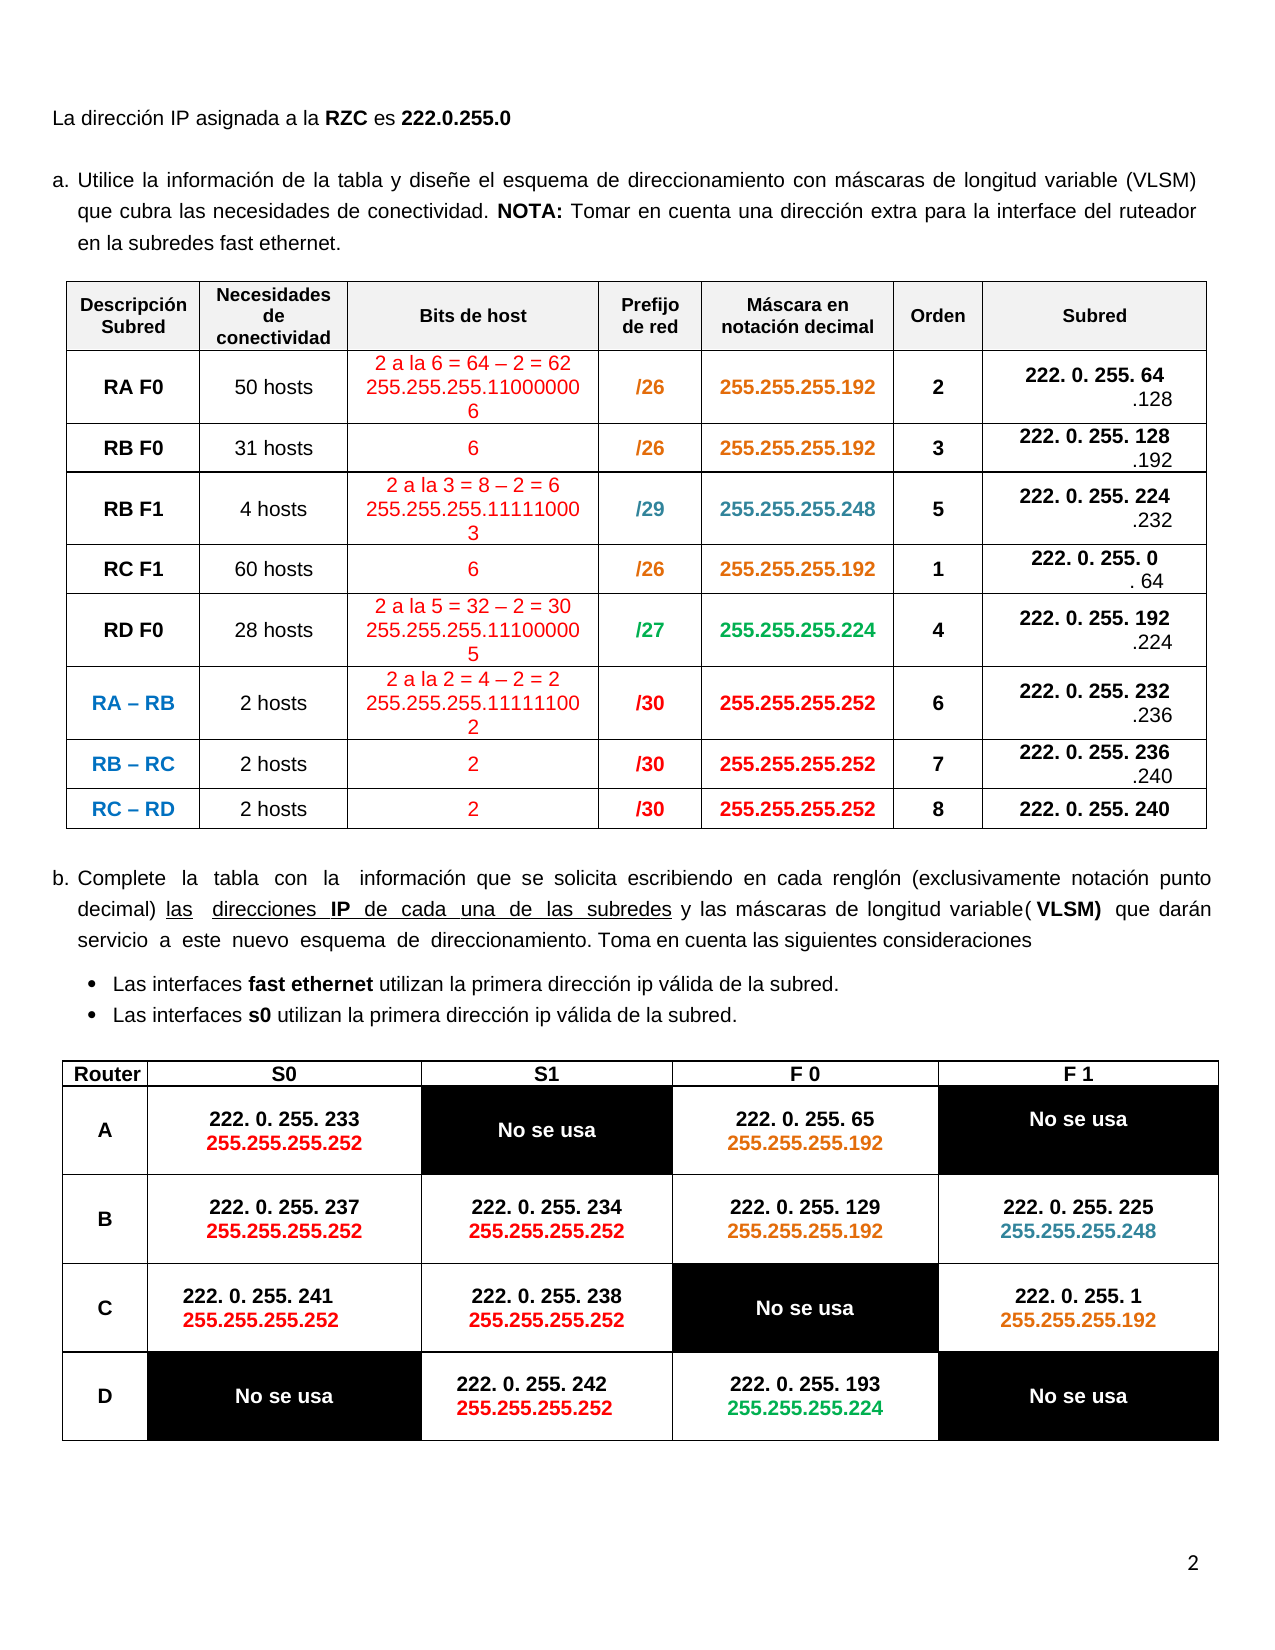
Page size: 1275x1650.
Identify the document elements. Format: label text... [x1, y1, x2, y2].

table_cell 2 a la 2 = 4 – 2 = 2 255.255.255.11111100 2 [348, 667, 598, 739]
table_cell 255.255.255.252 [702, 667, 893, 739]
table_header F 1 [939, 1062, 1218, 1085]
table_cell 222. 0. 255. 240 [983, 789, 1206, 828]
table_cell 222. 0. 255. 1 255.255.255.192 [939, 1264, 1218, 1351]
table_header Subred [983, 282, 1206, 349]
table_cell D [63, 1353, 147, 1440]
table_cell 2 [348, 789, 598, 828]
table_cell /30 [599, 740, 701, 788]
table_cell /27 [599, 594, 701, 666]
table_cell 28 hosts [200, 594, 347, 666]
table_cell 222. 0. 255. 128 .192 [983, 424, 1206, 471]
table_header Máscara en notación decimal [702, 282, 893, 349]
table_cell 222. 0. 255. 242 255.255.255.252 [422, 1353, 672, 1440]
table_cell /26 [599, 351, 701, 422]
table_cell 255.255.255.252 [702, 740, 893, 788]
table_cell 6 [894, 667, 982, 739]
table_cell 2 hosts [200, 740, 347, 788]
list Las interfaces fast ethernet utilizan la primera dirección ip válida de la subred. [88, 967, 1198, 998]
table_cell /26 [599, 424, 701, 471]
table_cell 222. 0. 255. 238 255.255.255.252 [422, 1264, 672, 1351]
table_cell 255.255.255.252 [702, 789, 893, 828]
table_cell /29 [599, 473, 701, 544]
table_cell 2 hosts [200, 789, 347, 828]
table_cell 5 [894, 473, 982, 544]
table_cell 7 [894, 740, 982, 788]
table_cell No se usa [148, 1353, 421, 1440]
table_cell 222. 0. 255. 65 255.255.255.192 [673, 1087, 938, 1174]
table_cell /26 [599, 545, 701, 593]
text La dirección IP asignada a la RZC es 222.0.255.0 [52, 100, 1212, 131]
table_cell 2 [348, 740, 598, 788]
table_cell No se usa [673, 1264, 938, 1351]
table_cell 4 hosts [200, 473, 347, 544]
table_cell RC F1 [67, 545, 199, 593]
table_cell 255.255.255.248 [702, 473, 893, 544]
table_cell RA F0 [67, 351, 199, 422]
table_cell 6 [348, 545, 598, 593]
table_cell 222. 0. 255. 193 255.255.255.224 [673, 1353, 938, 1440]
table_cell 3 [894, 424, 982, 471]
table_header Bits de host [348, 282, 598, 349]
table_cell 222. 0. 255. 225 255.255.255.248 [939, 1175, 1218, 1263]
table_cell 222. 0. 255. 64 .128 [983, 351, 1206, 422]
list Las interfaces s0 utilizan la primera dirección ip válida de la subred. [88, 998, 1198, 1029]
table_cell 50 hosts [200, 351, 347, 422]
table_cell No se usa [939, 1353, 1218, 1440]
table_cell No se usa [422, 1087, 672, 1174]
table_cell 222. 0. 255. 0 . 64 [983, 545, 1206, 593]
table_cell 255.255.255.224 [702, 594, 893, 666]
table_cell 222. 0. 255. 234 255.255.255.252 [422, 1175, 672, 1263]
list Complete la tabla con la información que se solicita escribiendo en cada renglón (exclusivamente notación punto decimal) las direcciones IP de cada una de las subredes y las máscaras de longitud variable(VLSM) que darán servicio a este nuevo esquema de direccionamiento. Toma en cuenta las siguientes consideraciones [52, 860, 1212, 954]
table_cell 222. 0. 255. 237 255.255.255.252 [148, 1175, 421, 1263]
table_header Descripción Subred [67, 282, 199, 349]
table_cell A [63, 1087, 147, 1174]
table_header Orden [894, 282, 982, 349]
table_cell RB – RC [67, 740, 199, 788]
table_cell 255.255.255.192 [702, 424, 893, 471]
table_cell 6 [348, 424, 598, 471]
table_cell RB F1 [67, 473, 199, 544]
table_cell 2 a la 6 = 64 – 2 = 62 255.255.255.11000000 6 [348, 351, 598, 422]
table_cell No se usa [939, 1087, 1218, 1174]
table_cell 8 [894, 789, 982, 828]
table_cell 1 [894, 545, 982, 593]
table_cell B [63, 1175, 147, 1263]
table_cell 255.255.255.192 [702, 545, 893, 593]
table_cell 222. 0. 255. 129 255.255.255.192 [673, 1175, 938, 1263]
list Utilice la información de la tabla y diseñe el esquema de direccionamiento con máscaras de longitud variable (VLSM) que cubra las necesidades de conectividad. NOTA: Tomar en cuenta una dirección extra para la interface del ruteador en la subredes fast ethernet. [52, 162, 1198, 256]
table_cell 4 [894, 594, 982, 666]
table_header Router [63, 1062, 147, 1085]
table_cell RA – RB [67, 667, 199, 739]
table_header F 0 [673, 1062, 938, 1085]
table_cell RD F0 [67, 594, 199, 666]
table_header S0 [148, 1062, 421, 1085]
table_cell RC – RD [67, 789, 199, 828]
table_cell 222. 0. 255. 233 255.255.255.252 [148, 1087, 421, 1174]
table_cell 222. 0. 255. 241 255.255.255.252 [148, 1264, 421, 1351]
table_cell RB F0 [67, 424, 199, 471]
table_cell 222. 0. 255. 236 .240 [983, 740, 1206, 788]
table_cell 60 hosts [200, 545, 347, 593]
table_cell 255.255.255.192 [702, 351, 893, 422]
table_cell 222. 0. 255. 192 .224 [983, 594, 1206, 666]
table_cell 2 a la 3 = 8 – 2 = 6 255.255.255.11111000 3 [348, 473, 598, 544]
table_cell 222. 0. 255. 232 .236 [983, 667, 1206, 739]
table_header S1 [422, 1062, 672, 1085]
table_cell /30 [599, 789, 701, 828]
table_cell 2 [894, 351, 982, 422]
table_cell C [63, 1264, 147, 1351]
table_cell 222. 0. 255. 224 .232 [983, 473, 1206, 544]
table_header Prefijo de red [599, 282, 701, 349]
table_cell 2 hosts [200, 667, 347, 739]
table_cell 2 a la 5 = 32 – 2 = 30 255.255.255.11100000 5 [348, 594, 598, 666]
table_cell /30 [599, 667, 701, 739]
table_cell 31 hosts [200, 424, 347, 471]
table_header Necesidades de conectividad [200, 282, 347, 349]
